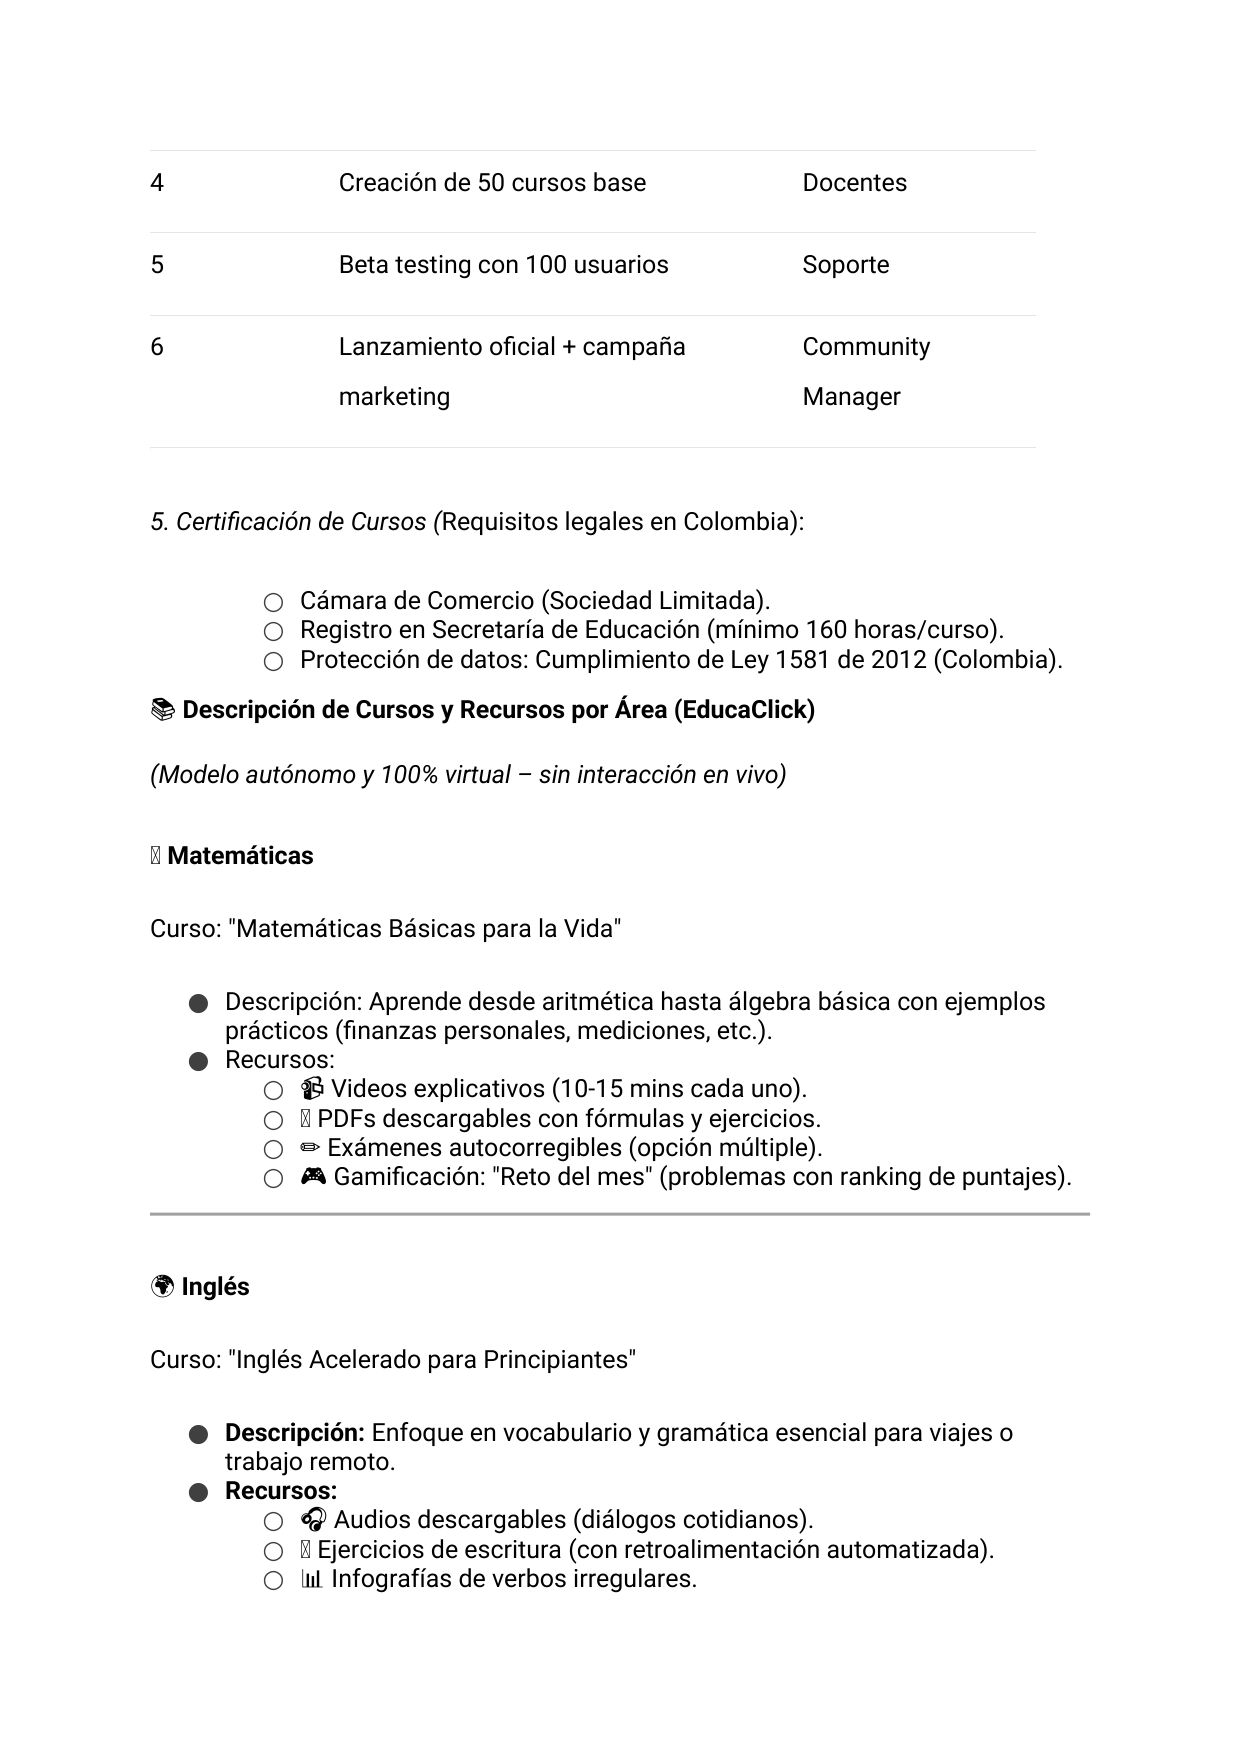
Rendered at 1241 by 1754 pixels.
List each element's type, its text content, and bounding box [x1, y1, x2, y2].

table_cell Docentes [786, 151, 1036, 232]
list Descripción: Aprende desde aritmética hasta álgebra básica con ejemplos prácticos (finanzas personales, mediciones, etc.). [187, 987, 1090, 1045]
list 🎧 Audios descargables (diálogos cotidianos). [262, 1506, 1090, 1535]
list Descripción: Enfoque en vocabulario y gramática esencial para viajes o trabajo remoto. [187, 1418, 1090, 1476]
table_cell Lanzamiento oficial + campaña marketing [322, 316, 786, 447]
list 📊 Infografías de verbos irregulares. [262, 1564, 1090, 1593]
list 📄 PDFs descargables con fórmulas y ejercicios. [262, 1104, 1090, 1133]
text Curso: "Inglés Acelerado para Principiantes" [150, 1345, 1090, 1374]
table_cell Beta testing con 100 usuarios [322, 233, 786, 314]
text Curso: "Matemáticas Básicas para la Vida" [150, 914, 1090, 943]
table_cell Community Manager [786, 316, 1036, 447]
list ✏️ Exámenes autocorregibles (opción múltiple). [262, 1133, 1090, 1162]
table_cell 4 [150, 151, 322, 232]
table_cell 5 [150, 233, 322, 314]
subtitle 5. Certificación de Cursos (Requisitos legales en Colombia): [150, 507, 1090, 537]
subtitle 🌍 Inglés [150, 1272, 1090, 1301]
list Protección de datos: Cumplimiento de Ley 1581 de 2012 (Colombia). [262, 645, 1090, 674]
table_cell 6 [150, 316, 322, 447]
list Recursos: [187, 1476, 1090, 1506]
list Registro en Secretaría de Educación (mínimo 160 horas/curso). [262, 616, 1090, 645]
table_cell Creación de 50 cursos base [322, 151, 786, 232]
list Recursos: [187, 1045, 1090, 1075]
list 📝 Ejercicios de escritura (con retroalimentación automatizada). [262, 1535, 1090, 1564]
text (Modelo autónomo y 100% virtual – sin interacción en vivo) [150, 760, 1090, 789]
list Cámara de Comercio (Sociedad Limitada). [262, 586, 1090, 616]
subtitle 📚 Descripción de Cursos y Recursos por Área (EducaClick) [150, 695, 1090, 724]
list 🎮 Gamificación: "Reto del mes" (problemas con ranking de puntajes). [262, 1162, 1090, 1192]
subtitle 🔢 Matemáticas [150, 841, 1090, 870]
table_cell Soporte [786, 233, 1036, 314]
list 📹 Videos explicativos (10-15 mins cada uno). [262, 1075, 1090, 1104]
